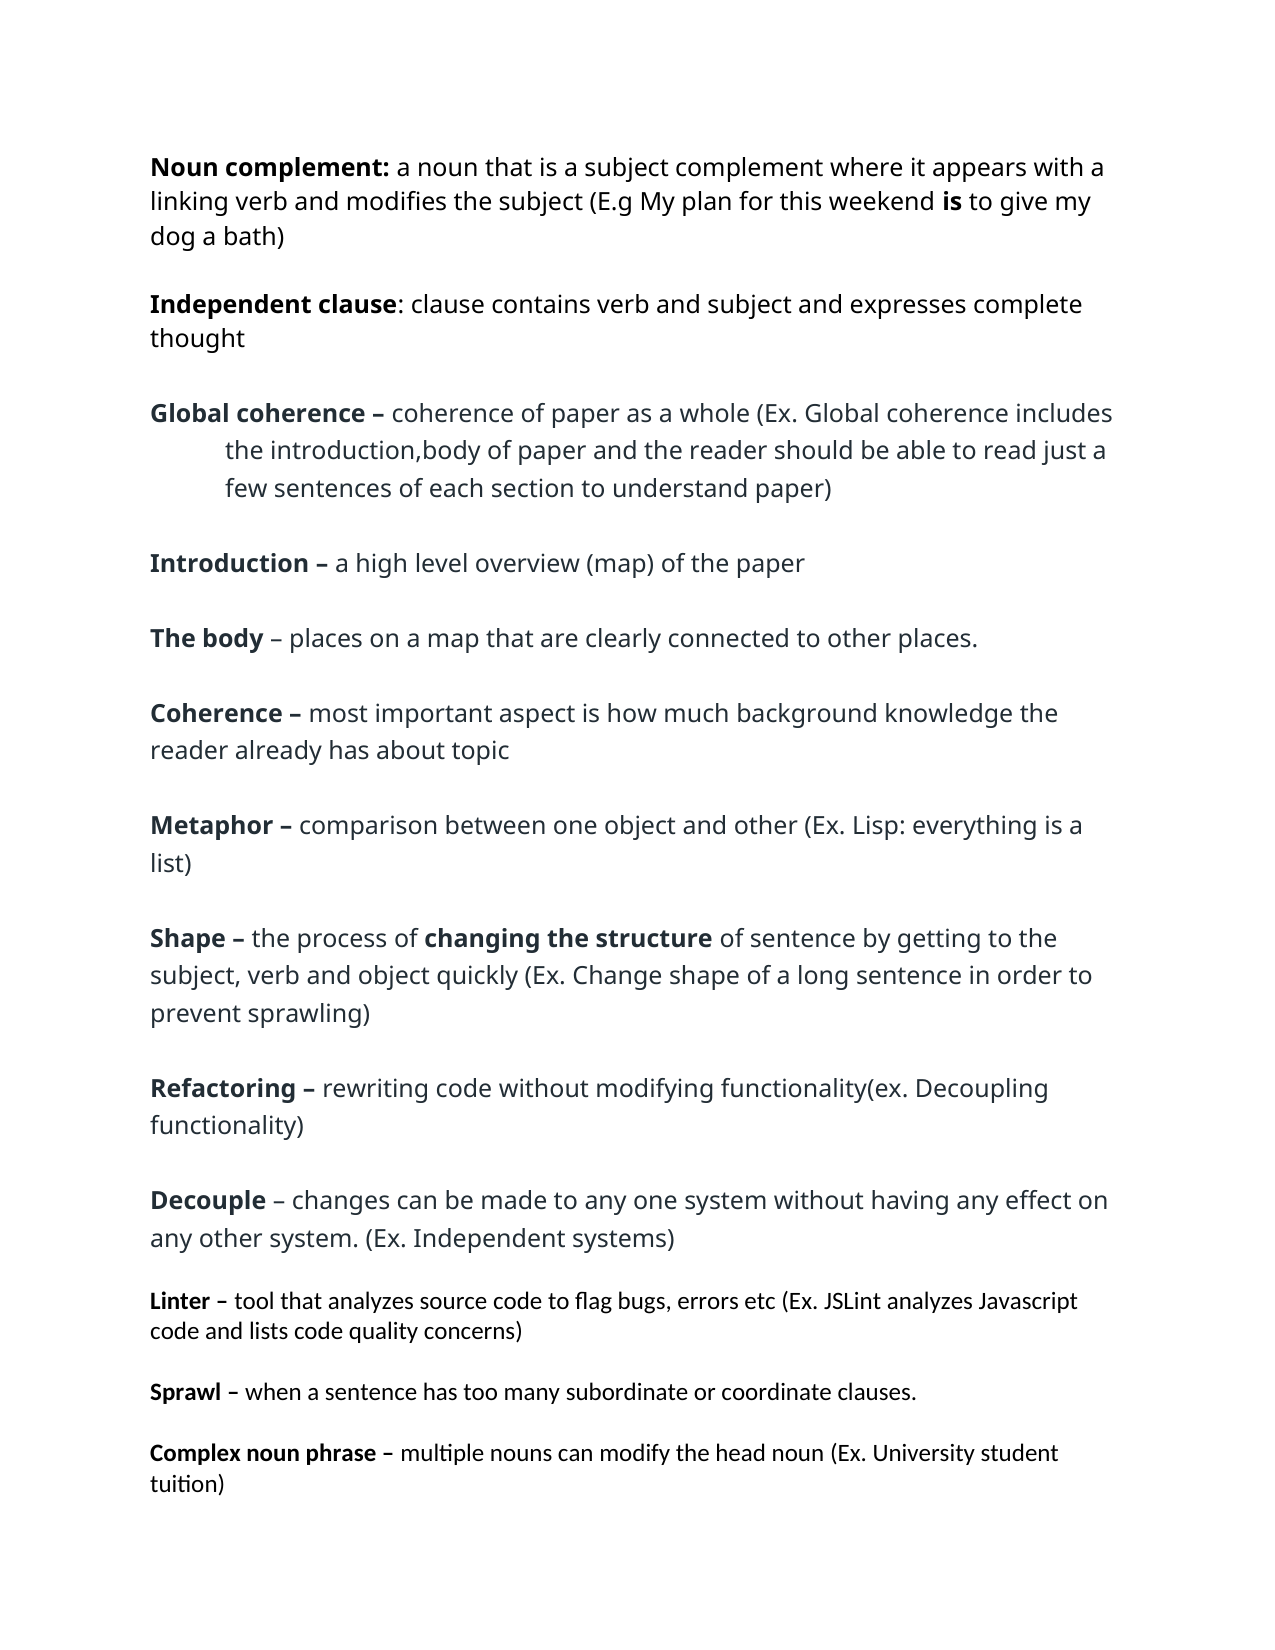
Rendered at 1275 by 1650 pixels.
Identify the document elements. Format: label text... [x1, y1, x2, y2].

text Metaphor – comparison between one object and other (Ex. Lisp: everything is a list) [150, 804, 1125, 879]
text Linter – tool that analyzes source code to flag bugs, errors etc (Ex. JSLint analyzes Javascript code and lists code quality concerns) [150, 1285, 1125, 1346]
text Decouple – changes can be made to any one system without having any effect on any other system. (Ex. Independent systems) [150, 1179, 1125, 1254]
text Noun complement: a noun that is a subject complement where it appears with a linking verb and modifies the subject (E.g My plan for this weekend is to give my dog a bath) [150, 150, 1125, 252]
text Sprawl – when a sentence has too many subordinate or coordinate clauses. [150, 1376, 1125, 1407]
text Global coherence – coherence of paper as a whole (Ex. Global coherence includes the introduction,body of paper and the reader should be able to read just a few sentences of each section to understand paper) [150, 392, 1125, 504]
text Complex noun phrase – multiple nouns can modify the head noun (Ex. University student tuition) [150, 1437, 1125, 1498]
text Independent clause: clause contains verb and subject and expresses complete thought [150, 286, 1125, 354]
text The body – places on a map that are clearly connected to other places. [150, 617, 1125, 654]
text Refactoring – rewriting code without modifying functionality(ex. Decoupling functionality) [150, 1067, 1125, 1142]
text Introduction – a high level overview (map) of the paper [150, 542, 1125, 579]
text Coherence – most important aspect is how much background knowledge the reader already has about topic [150, 692, 1125, 767]
text Shape – the process of changing the structure of sentence by getting to the subject, verb and object quickly (Ex. Change shape of a long sentence in order to prevent sprawling) [150, 917, 1125, 1029]
